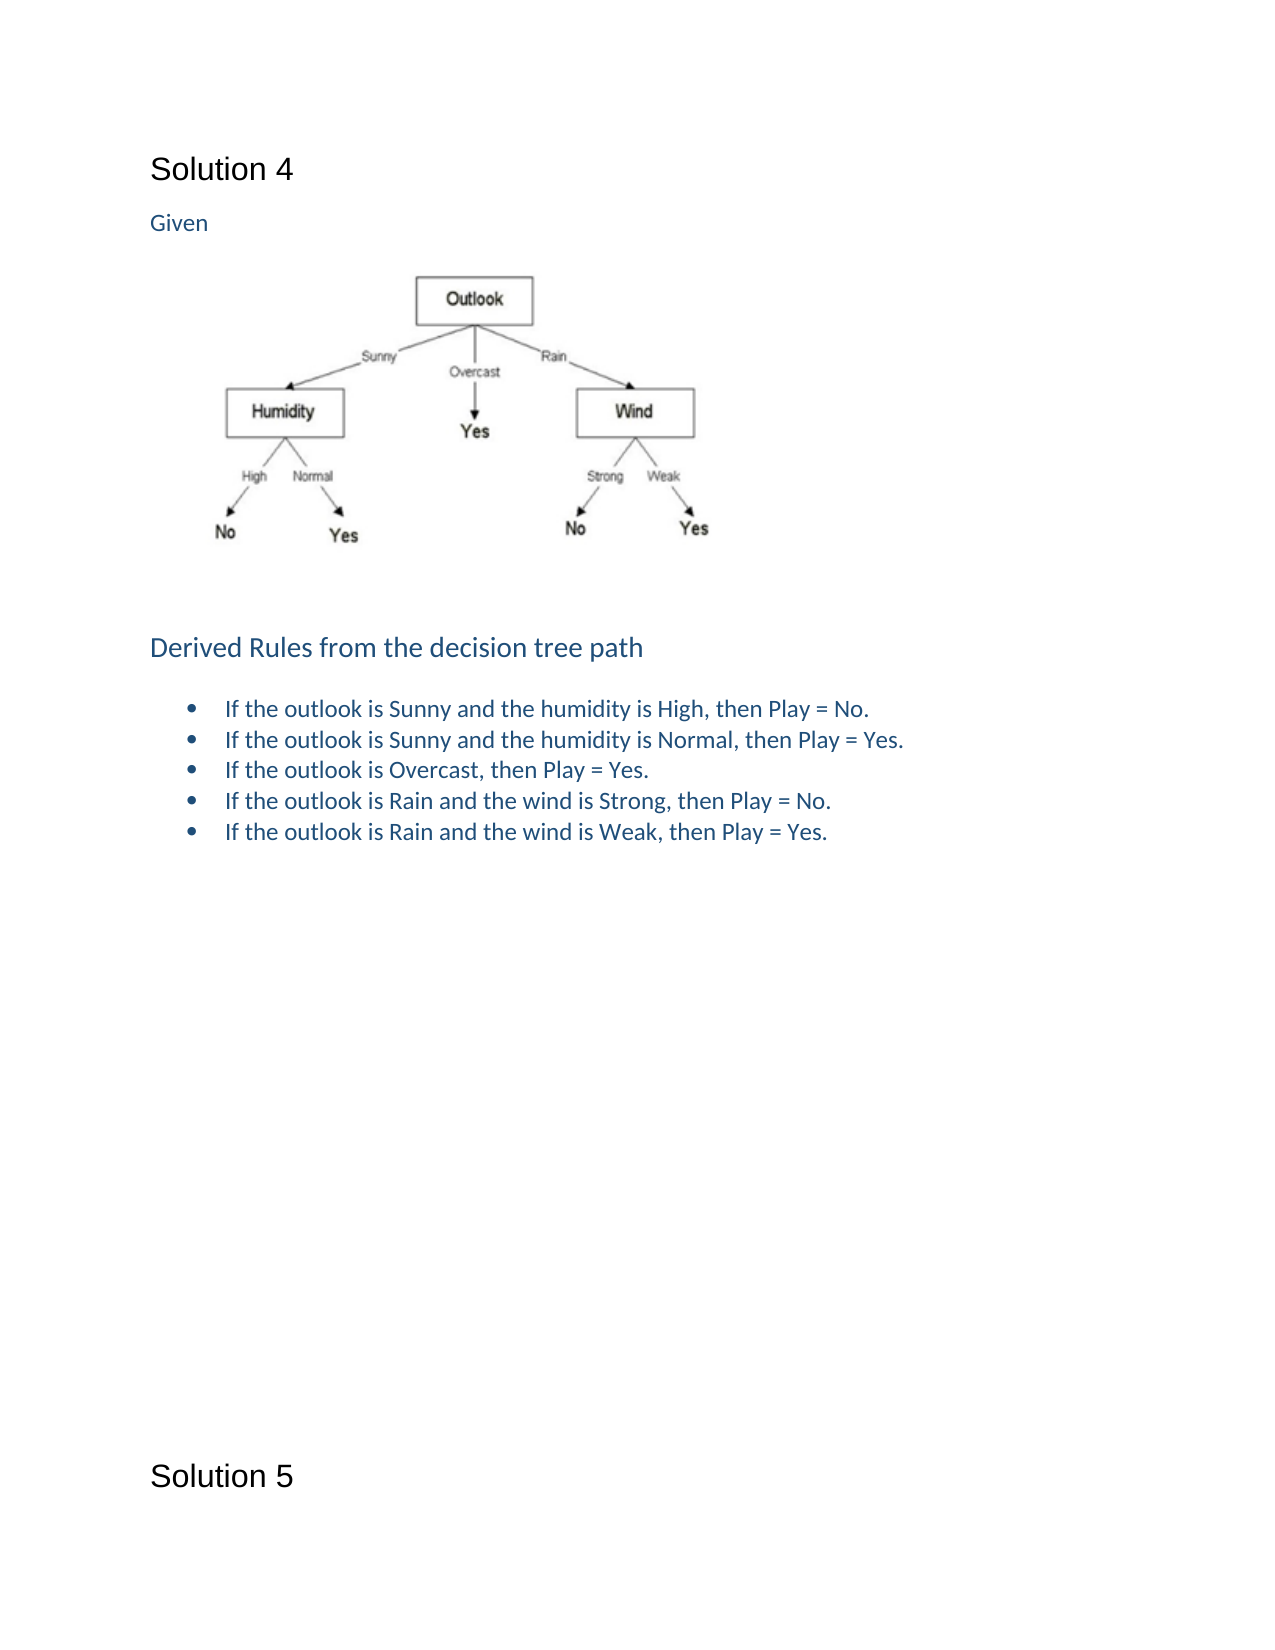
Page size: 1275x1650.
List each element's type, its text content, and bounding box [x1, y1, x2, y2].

text Solution 5 [150, 1458, 1125, 1495]
picture [150, 256, 829, 598]
list If the outlook is Sunny and the humidity is High, then Play = No. [187, 694, 1125, 724]
text Given [150, 207, 1125, 237]
list If the outlook is Rain and the wind is Weak, then Play = Yes. [187, 816, 1125, 846]
text Derived Rules from the decision tree path [150, 629, 1125, 664]
list If the outlook is Sunny and the humidity is Normal, then Play = Yes. [187, 724, 1125, 755]
list If the outlook is Rain and the wind is Strong, then Play = No. [187, 785, 1125, 816]
list If the outlook is Overcast, then Play = Yes. [187, 755, 1125, 785]
text Solution 4 [150, 150, 1125, 187]
